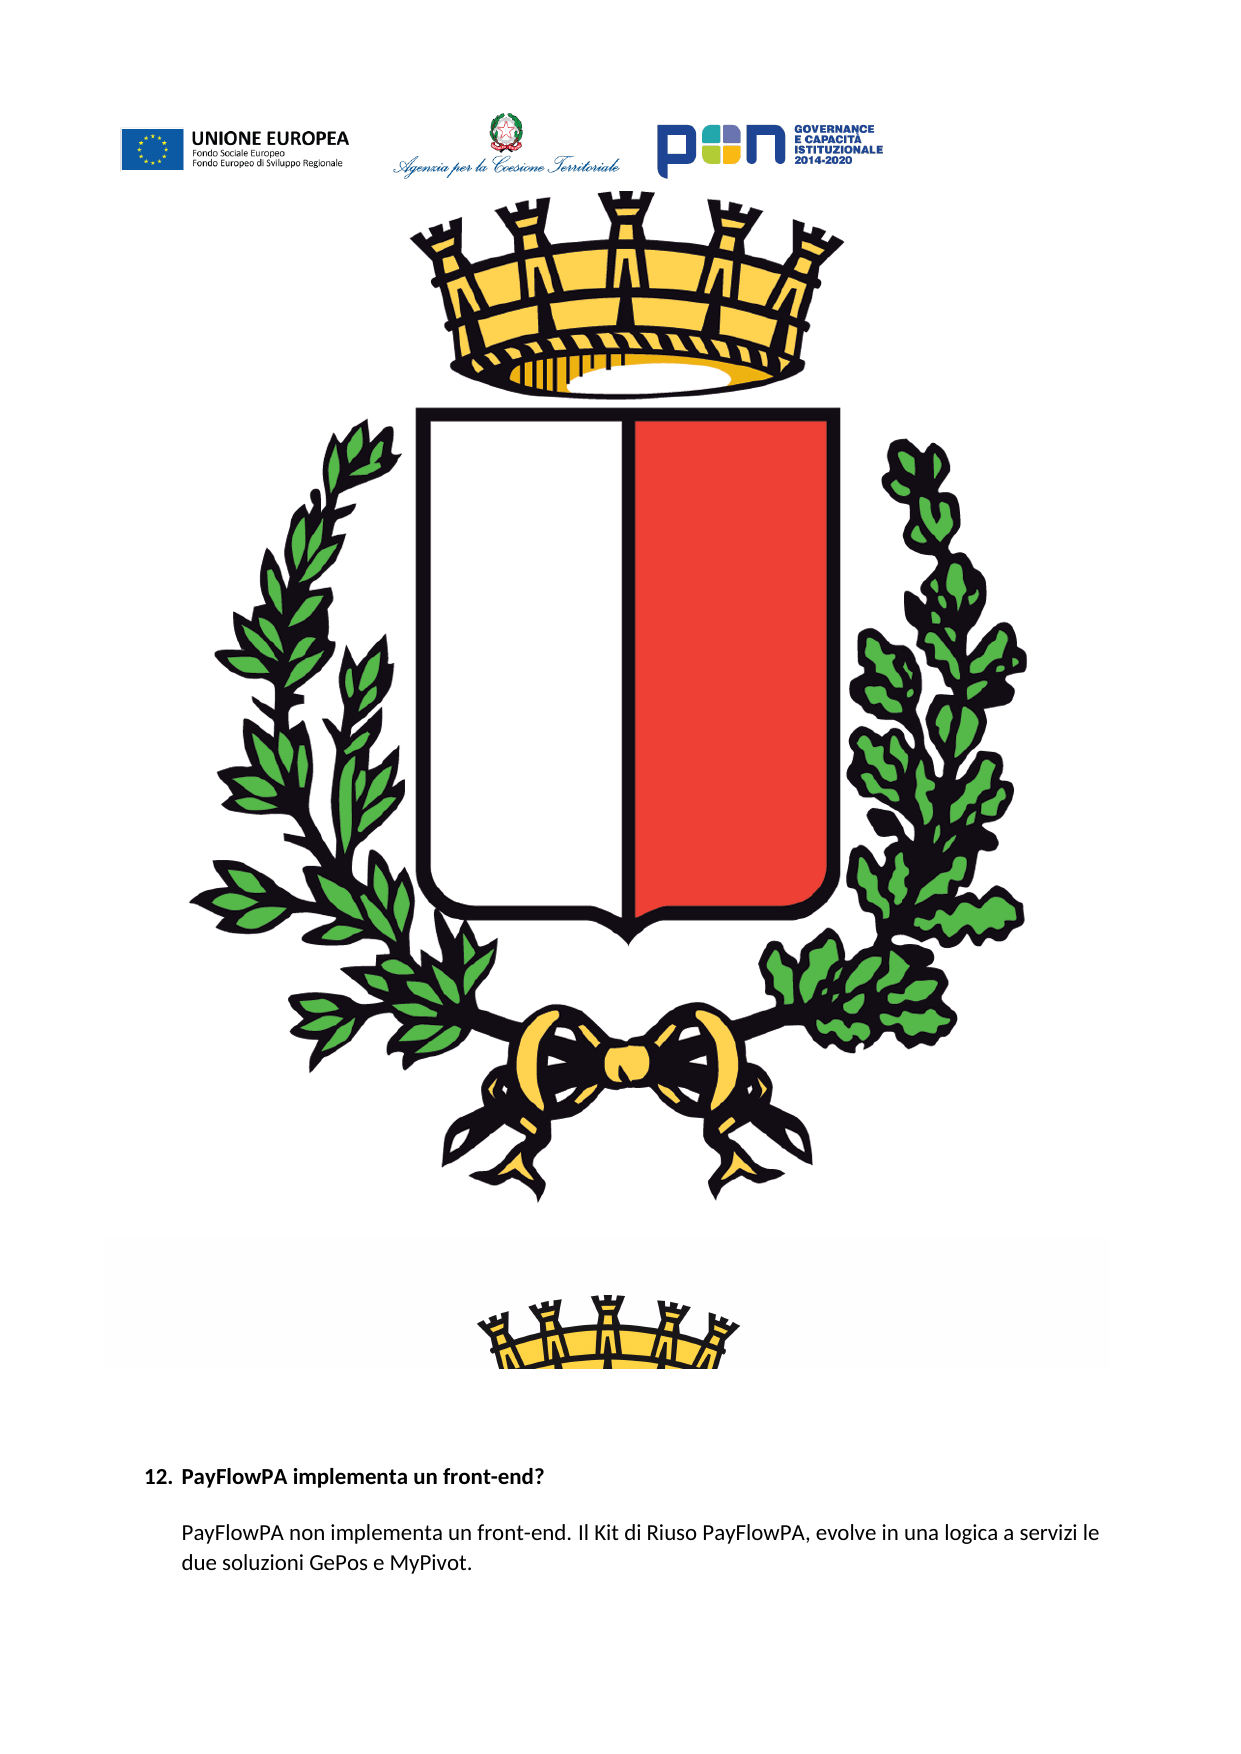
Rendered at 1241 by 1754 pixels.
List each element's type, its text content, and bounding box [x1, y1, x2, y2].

list PayFlowPA implementa un front-end? [144, 1462, 1134, 1490]
picture [106, 106, 1135, 1210]
list PayFlowPA non implementa un front-end. Il Kit di Riuso PayFlowPA, evolve in una logica a servizi le due soluzioni GePos e MyPivot. [181, 1518, 1134, 1576]
picture [106, 1237, 1110, 1369]
